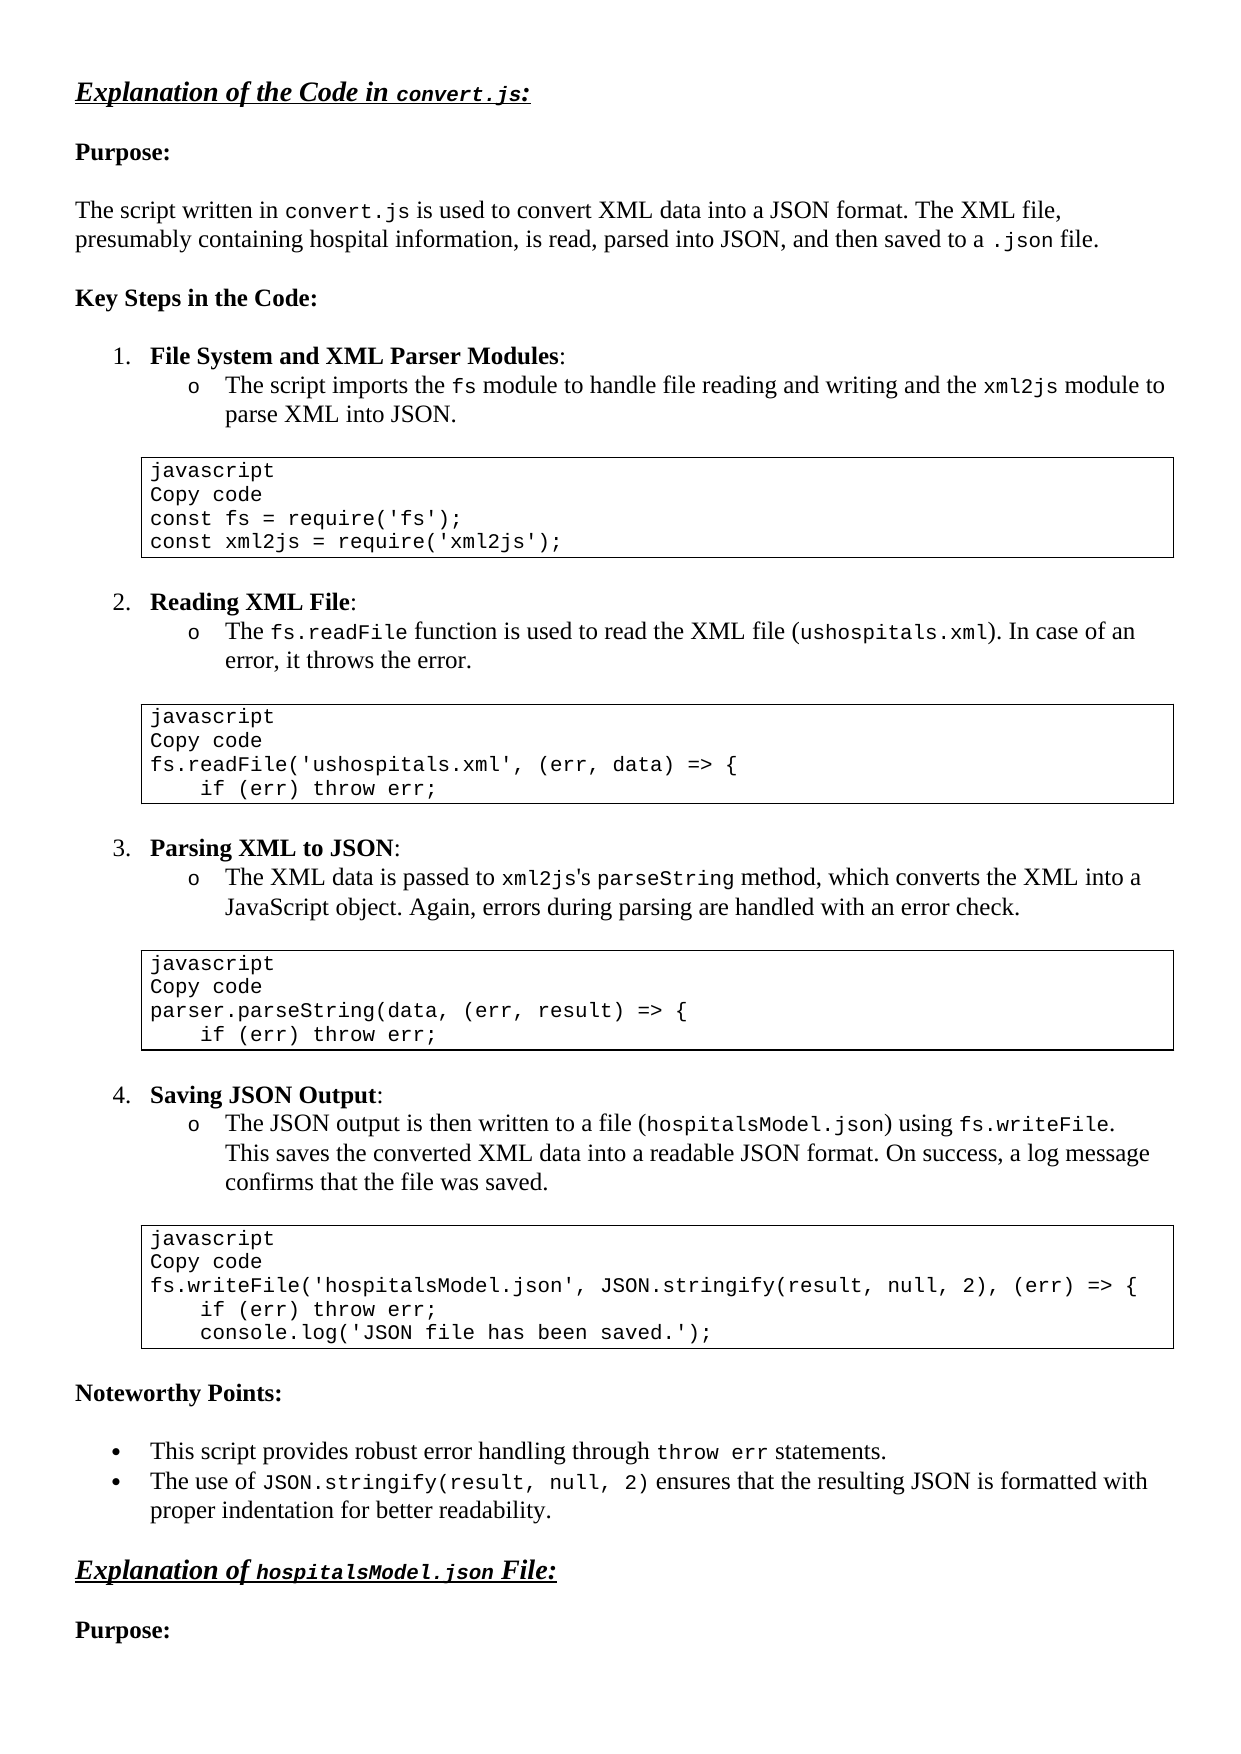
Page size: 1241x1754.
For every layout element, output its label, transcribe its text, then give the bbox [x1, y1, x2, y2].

list The fs.readFile function is used to read the XML file (ushospitals.xml). In case of an error, it throws the error. [187, 616, 1165, 674]
text Key Steps in the Code: [75, 283, 1165, 312]
text javascript [142, 458, 1173, 481]
text const xml2js = require('xml2js'); [142, 528, 1173, 557]
text Noteworthy Points: [75, 1378, 1165, 1407]
text fs.readFile('ushospitals.xml', (err, data) => { [142, 751, 1173, 774]
text Copy code [142, 481, 1173, 504]
text Purpose: [75, 1615, 1165, 1644]
text Copy code [142, 973, 1173, 997]
list Parsing XML to JSON: [112, 833, 1165, 862]
text Explanation of the Code in convert.js: [75, 75, 1165, 108]
text const fs = require('fs'); [142, 504, 1173, 528]
text javascript [142, 951, 1173, 973]
list The script imports the fs module to handle file reading and writing and the xml2js module to parse XML into JSON. [187, 370, 1165, 428]
text javascript [142, 1226, 1173, 1248]
text console.log('JSON file has been saved.'); [142, 1319, 1173, 1348]
text Copy code [142, 1248, 1173, 1272]
list The use of JSON.stringify(result, null, 2) ensures that the resulting JSON is formatted with proper indentation for better readability. [112, 1466, 1165, 1524]
list The JSON output is then written to a file (hospitalsModel.json) using fs.writeFile. This saves the converted XML data into a readable JSON format. On success, a log message confirms that the file was saved. [187, 1108, 1165, 1196]
text if (err) throw err; [142, 774, 1173, 803]
text Explanation of hospitalsModel.json File: [75, 1553, 1165, 1586]
text if (err) throw err; [142, 1296, 1173, 1319]
list The XML data is passed to xml2js's parseString method, which converts the XML into a JavaScript object. Again, errors during parsing are handled with an error check. [187, 862, 1165, 921]
list Reading XML File: [112, 587, 1165, 616]
list File System and XML Parser Modules: [112, 341, 1165, 370]
text Purpose: [75, 137, 1165, 166]
list Saving JSON Output: [112, 1080, 1165, 1108]
list This script provides robust error handling through throw err statements. [112, 1436, 1165, 1466]
text The script written in convert.js is used to convert XML data into a JSON format. The XML file, presumably containing hospital information, is read, parsed into JSON, and then saved to a .json file. [75, 195, 1165, 254]
text fs.writeFile('hospitalsModel.json', JSON.stringify(result, null, 2), (err) => { [142, 1272, 1173, 1296]
text if (err) throw err; [142, 1021, 1173, 1049]
text Copy code [142, 727, 1173, 751]
text parser.parseString(data, (err, result) => { [142, 997, 1173, 1021]
text javascript [142, 705, 1173, 727]
